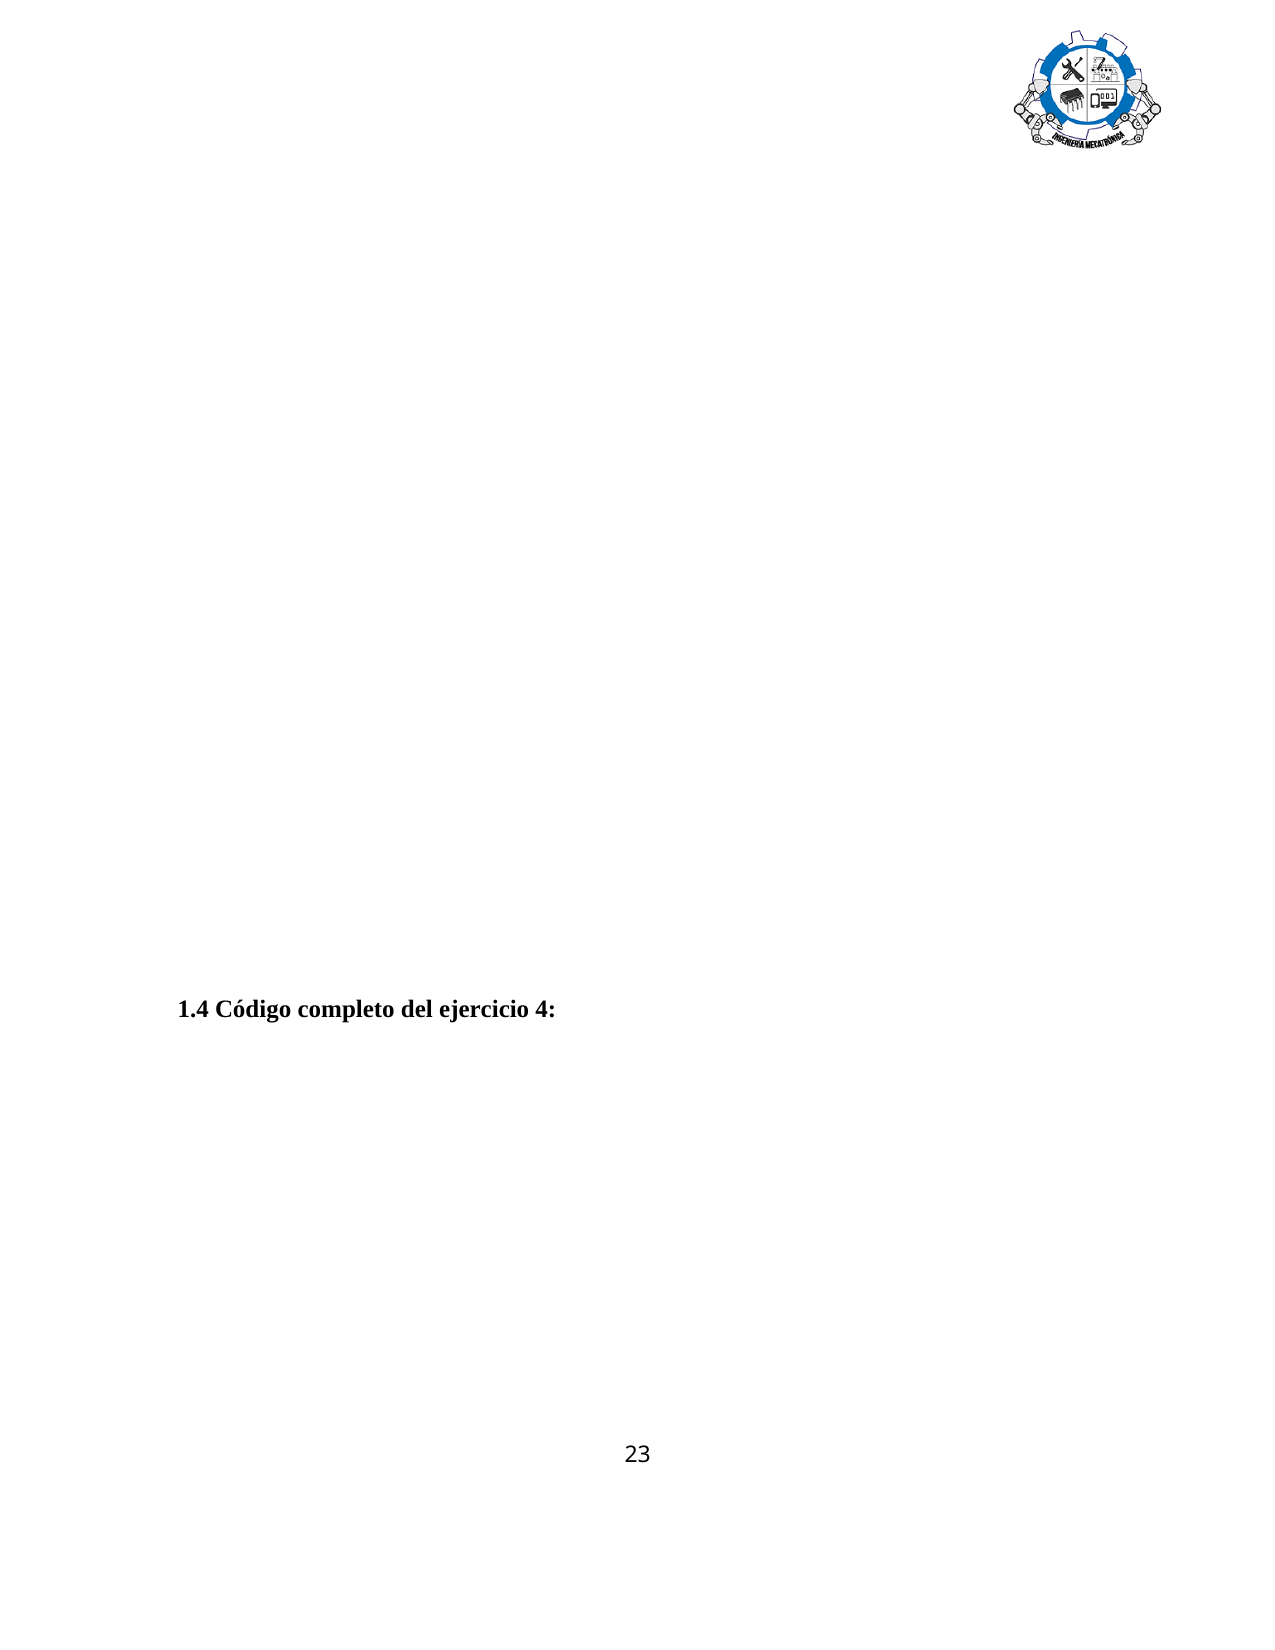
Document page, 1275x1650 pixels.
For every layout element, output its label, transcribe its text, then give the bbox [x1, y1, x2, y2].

subtitle Código completo del ejercicio 4: [177, 994, 1098, 1022]
picture [1012, 29, 1162, 152]
